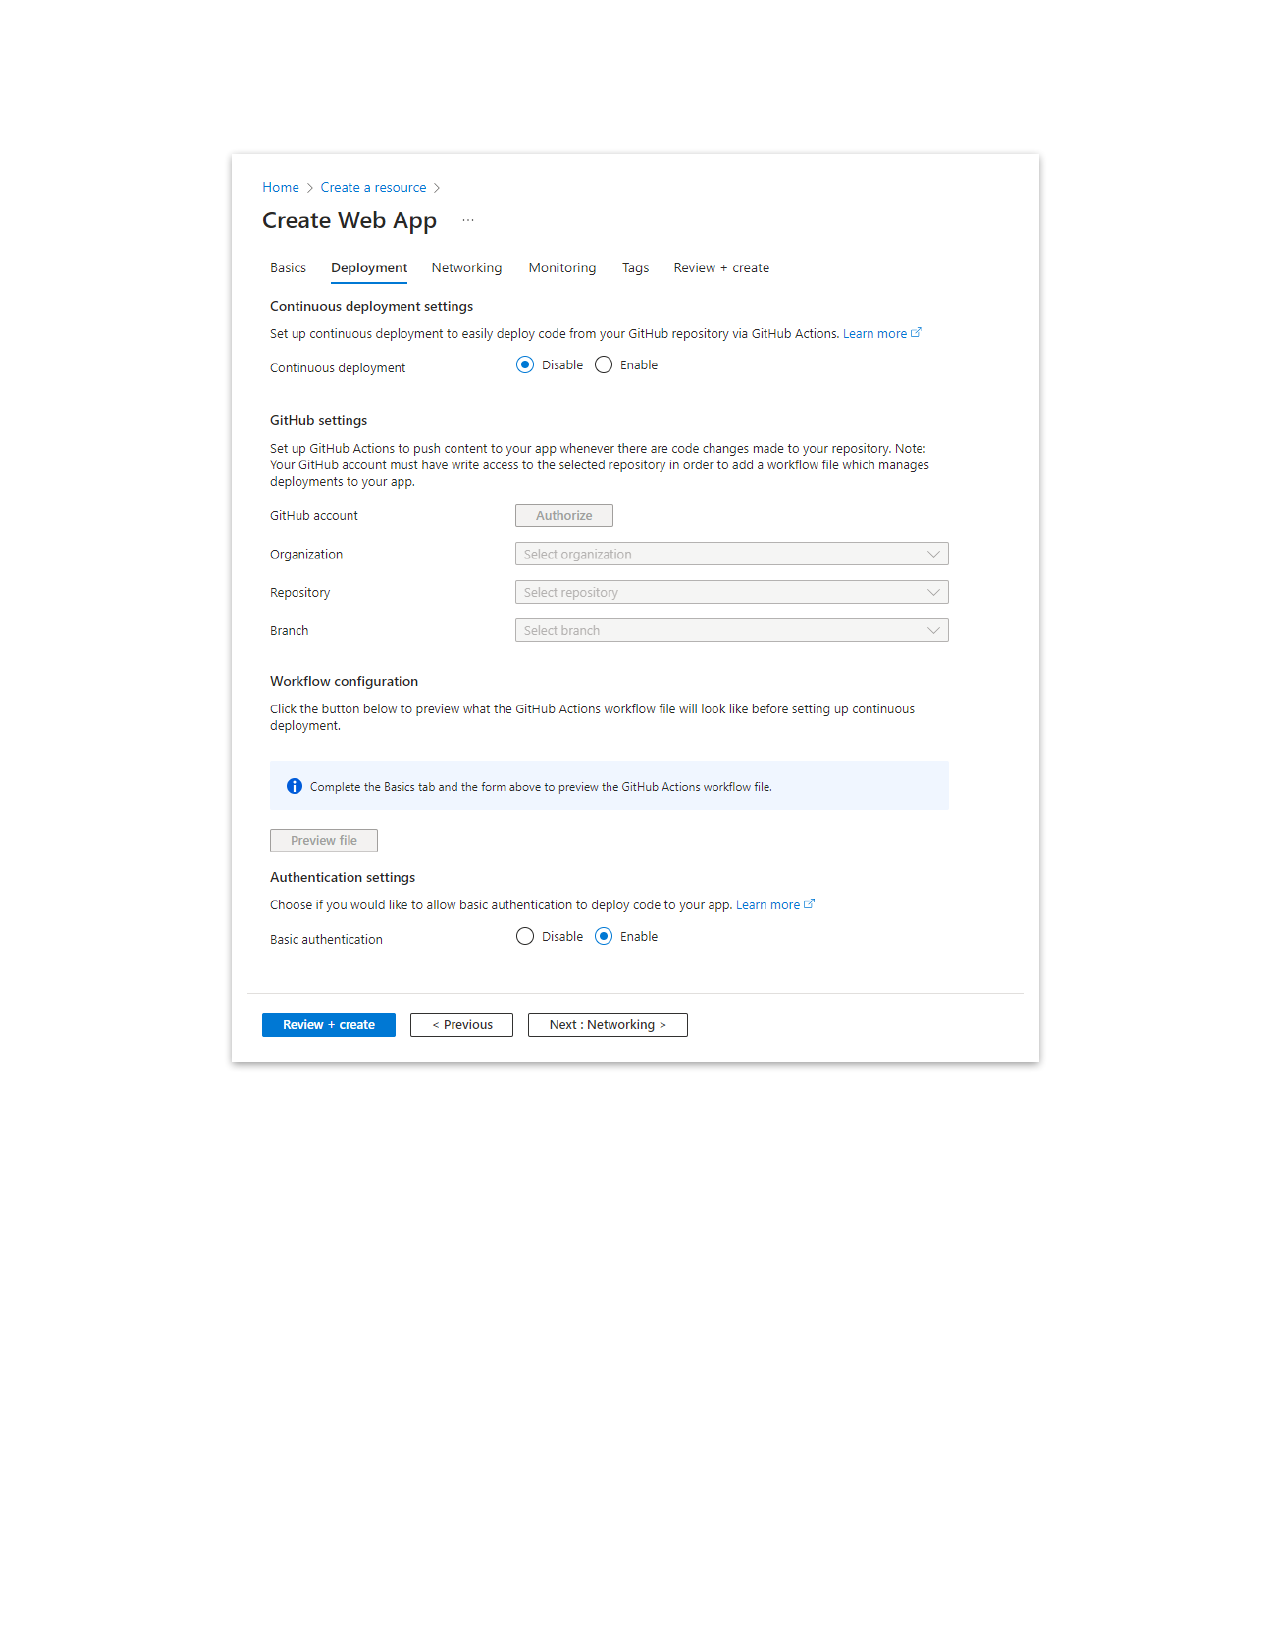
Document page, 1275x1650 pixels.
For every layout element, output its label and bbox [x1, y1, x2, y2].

picture [247, 169, 1024, 1047]
